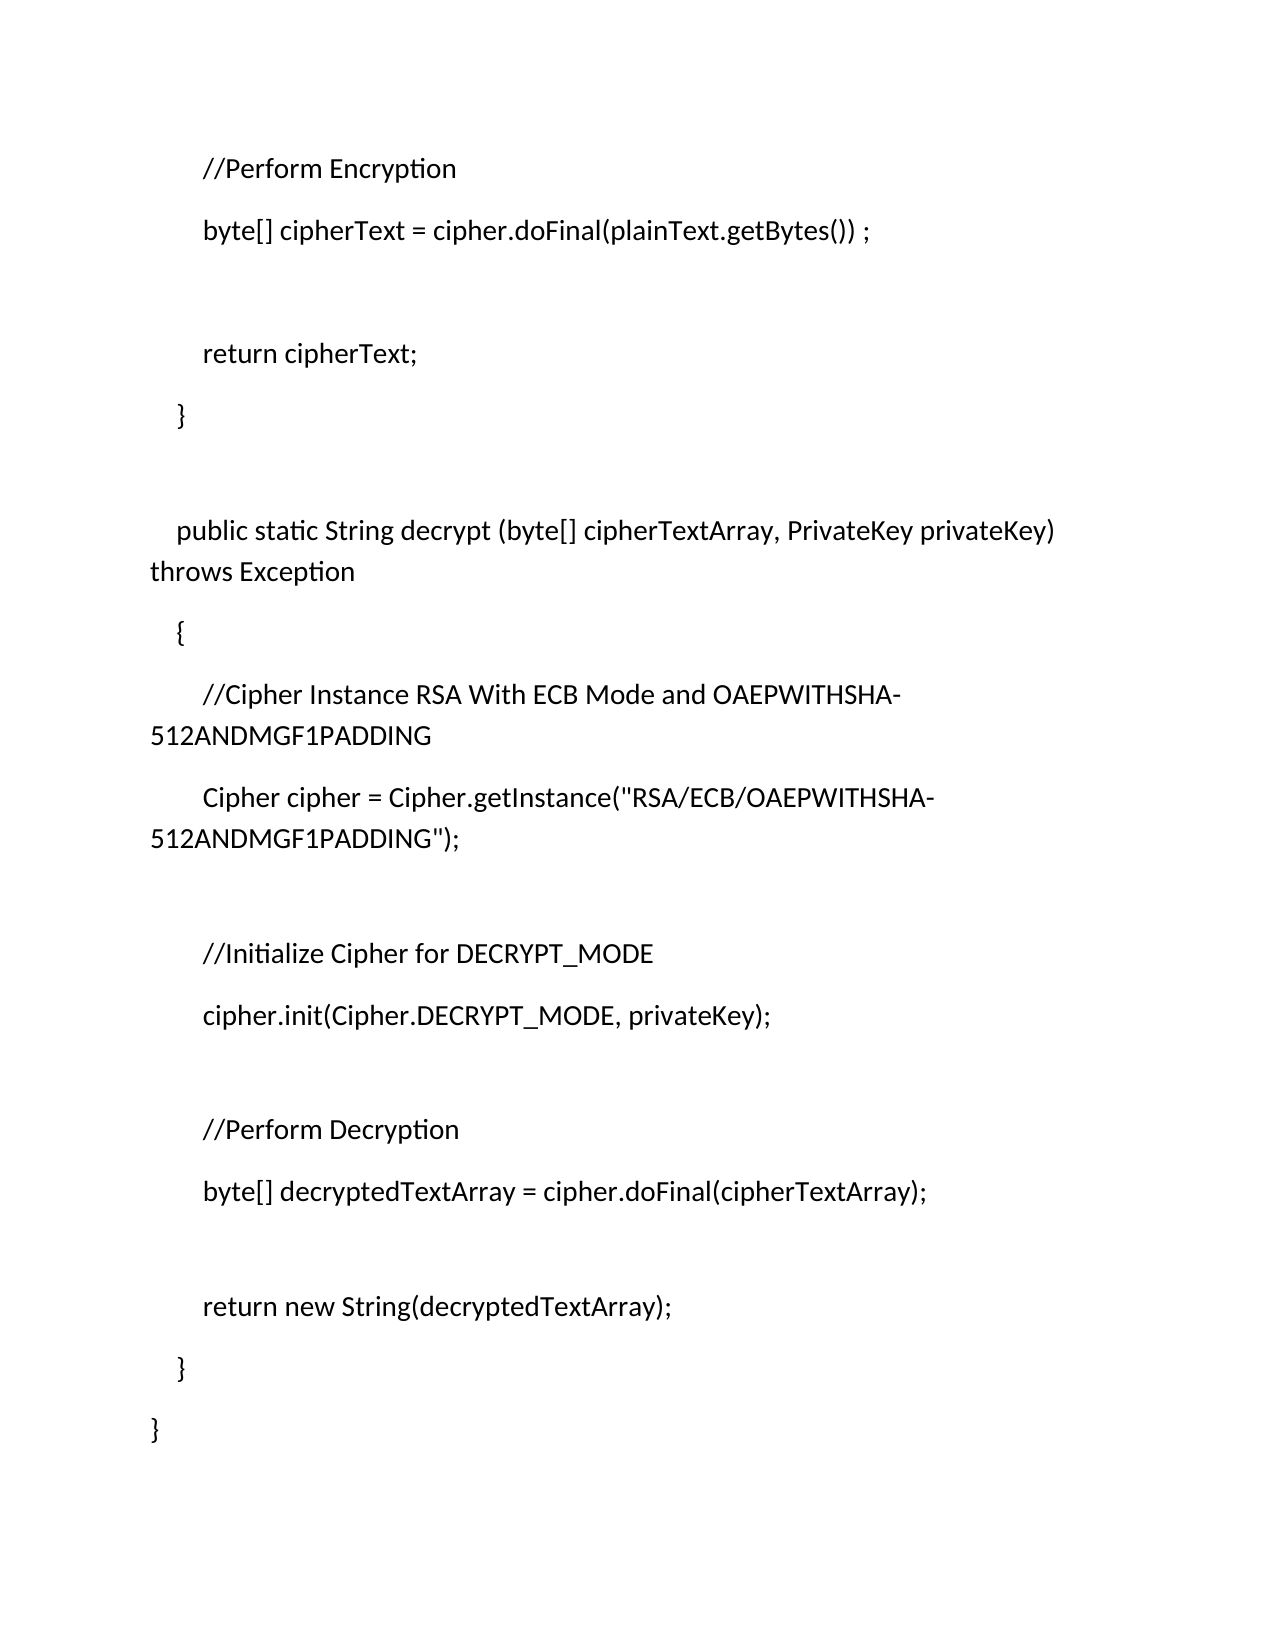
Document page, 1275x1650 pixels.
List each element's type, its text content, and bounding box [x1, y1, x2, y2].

text cipher.init(Cipher.DECRYPT_MODE, privateKey); [150, 997, 1125, 1032]
text byte[] decryptedTextArray = cipher.doFinal(cipherTextArray); [150, 1173, 1125, 1209]
text return cipherText; [150, 335, 1125, 371]
text public static String decrypt (byte[] cipherTextArray, PrivateKey privateKey) throws Exception [150, 512, 1125, 588]
text } [150, 1350, 1125, 1385]
text return new String(decryptedTextArray); [150, 1288, 1125, 1323]
text byte[] cipherText = cipher.doFinal(plainText.getBytes()) ; [150, 212, 1125, 247]
text //Perform Decryption [150, 1111, 1125, 1147]
text } [150, 397, 1125, 433]
text //Initialize Cipher for DECRYPT_MODE [150, 935, 1125, 970]
text Cipher cipher = Cipher.getInstance("RSA/ECB/OAEPWITHSHA-512ANDMGF1PADDING"); [150, 779, 1125, 856]
text //Perform Encryption [150, 150, 1125, 186]
text { [150, 614, 1125, 650]
text } [150, 1411, 1125, 1447]
text //Cipher Instance RSA With ECB Mode and OAEPWITHSHA-512ANDMGF1PADDING [150, 676, 1125, 753]
